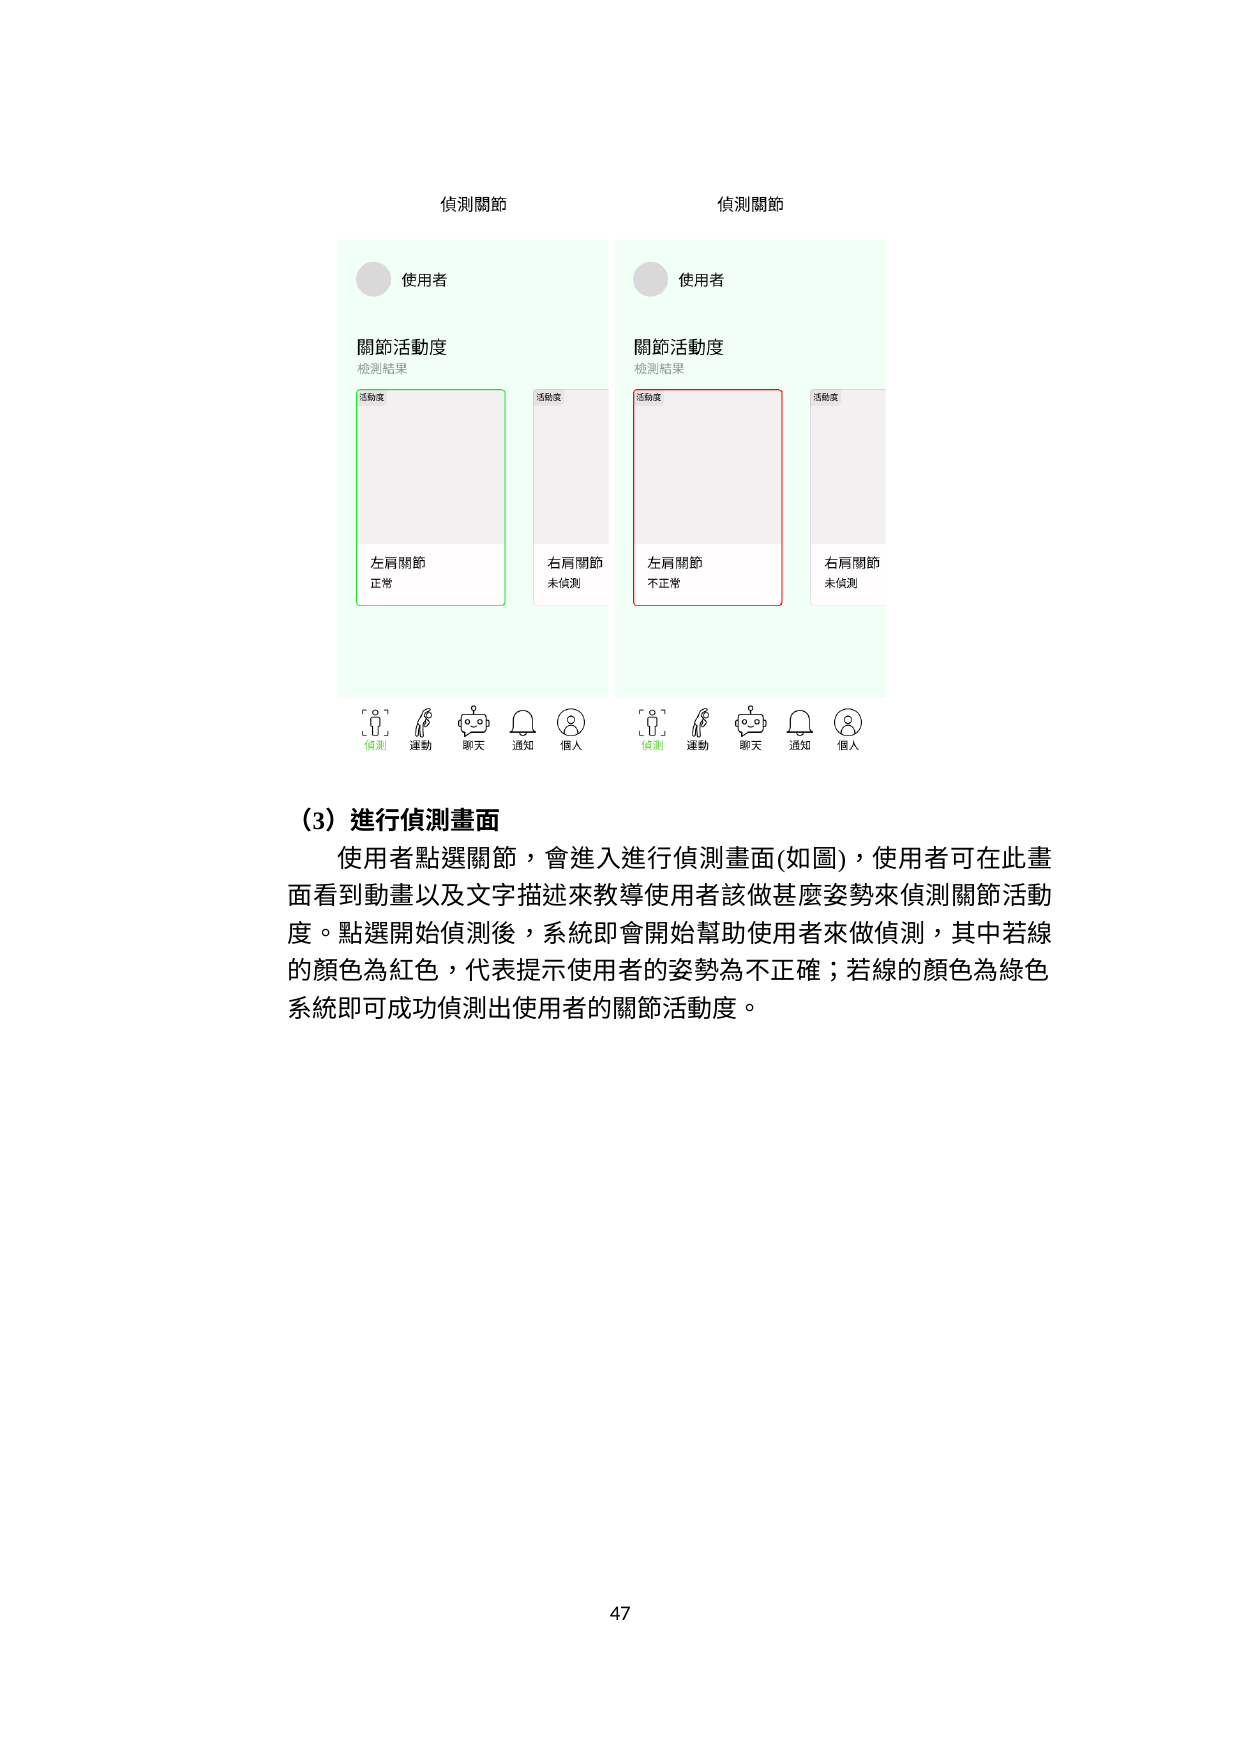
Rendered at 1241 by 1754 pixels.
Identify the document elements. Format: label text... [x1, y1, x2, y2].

text （3）進行偵測畫面 [287, 800, 1053, 837]
picture [614, 170, 886, 756]
text 使用者點選關節，會進入進行偵測畫面(如圖)，使用者可在此畫面看到動畫以及文字描述來教導使用者該做甚麼姿勢來偵測關節活動度。點選開始偵測後，系統即會開始幫助使用者來做偵測，其中若線的顏色為紅色，代表提示使用者的姿勢為不正確；若線的顏色為綠色，系統即可成功偵測出使用者的關節活動度。 [287, 837, 1053, 1025]
picture [337, 169, 609, 756]
